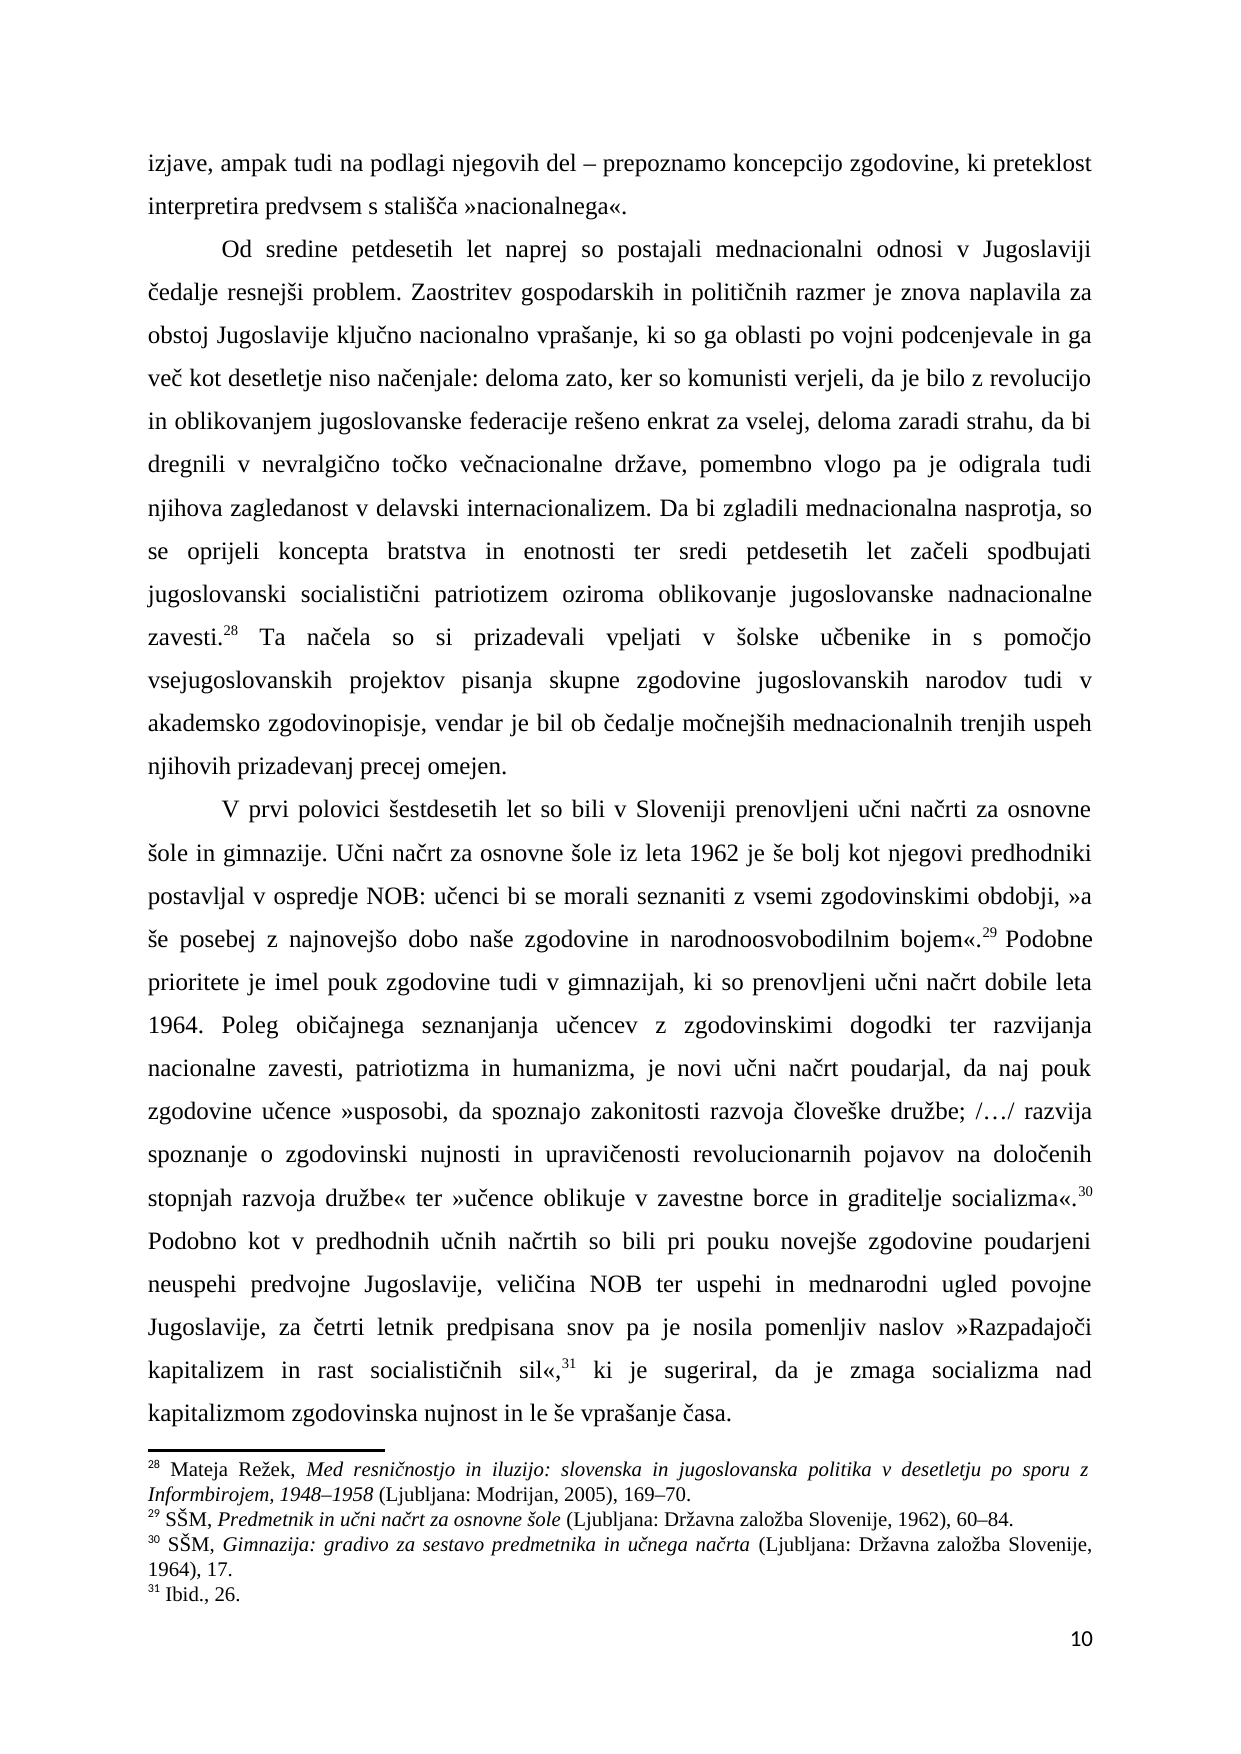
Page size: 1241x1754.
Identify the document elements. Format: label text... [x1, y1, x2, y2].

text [148, 148, 1093, 219]
text V prvi polovici šestdesetih let so bili v Sloveniji prenovljeni učni načrti za osnovne šole in gimnazije. Učni načrt za osnovne šole iz leta 1962 je še bolj kot njegovi predhodniki postavljal v ospredje NOB: učenci bi se morali seznaniti z vsemi zgodovinskimi obdobji, »a še posebej z najnovejšo dobo naše zgodovine in narodnoosvobodilnim bojem«. Podobne prioritete je imel pouk zgodovine tudi v gimnazijah, ki so prenovljeni učni načrt dobile leta 1964. Poleg običajnega seznanjanja učencev z zgodovinskimi dogodki ter razvijanja nacionalne zavesti, patriotizma in humanizma, je novi učni načrt poudarjal, da naj pouk zgodovine učence »usposobi, da spoznajo zakonitosti razvoja človeške družbe; /…/ razvija spoznanje o zgodovinski nujnosti in upravičenosti revolucionarnih pojavov na določenih stopnjah razvoja družbe« ter »učence oblikuje v zavestne borce in graditelje socializma«. Podobno kot v predhodnih učnih načrtih so bili pri pouku novejše zgodovine poudarjeni neuspehi predvojne Jugoslavije, veličina NOB ter uspehi in mednarodni ugled povojne Jugoslavije, za četrti letnik predpisana snov pa je nosila pomenljiv naslov »Razpadajoči kapitalizem in rast socialističnih sil«, ki je sugeriral, da je zmaga socializma nad kapitalizmom zgodovinska nujnost in le še vprašanje časa. [148, 794, 1093, 1427]
text Od sredine petdesetih let naprej so postajali mednacionalni odnosi v Jugoslaviji čedalje resnejši problem. Zaostritev gospodarskih in političnih razmer je znova naplavila za obstoj Jugoslavije ključno nacionalno vprašanje, ki so ga oblasti po vojni podcenjevale in ga več kot desetletje niso načenjale: deloma zato, ker so komunisti verjeli, da je bilo z revolucijo in oblikovanjem jugoslovanske federacije rešeno enkrat za vselej, deloma zaradi strahu, da bi dregnili v nevralgično točko večnacionalne države, pomembno vlogo pa je odigrala tudi njihova zagledanost v delavski internacionalizem. Da bi zgladili mednacionalna nasprotja, so se oprijeli koncepta bratstva in enotnosti ter sredi petdesetih let začeli spodbujati jugoslovanski socialistični patriotizem oziroma oblikovanje jugoslovanske nadnacionalne zavesti. Ta načela so si prizadevali vpeljati v šolske učbenike in s pomočjo vsejugoslovanskih projektov pisanja skupne zgodovine jugoslovanskih narodov tudi v akademsko zgodovinopisje, vendar je bil ob čedalje močnejših mednacionalnih trenjih uspeh njihovih prizadevanj precej omejen. [148, 234, 1093, 780]
